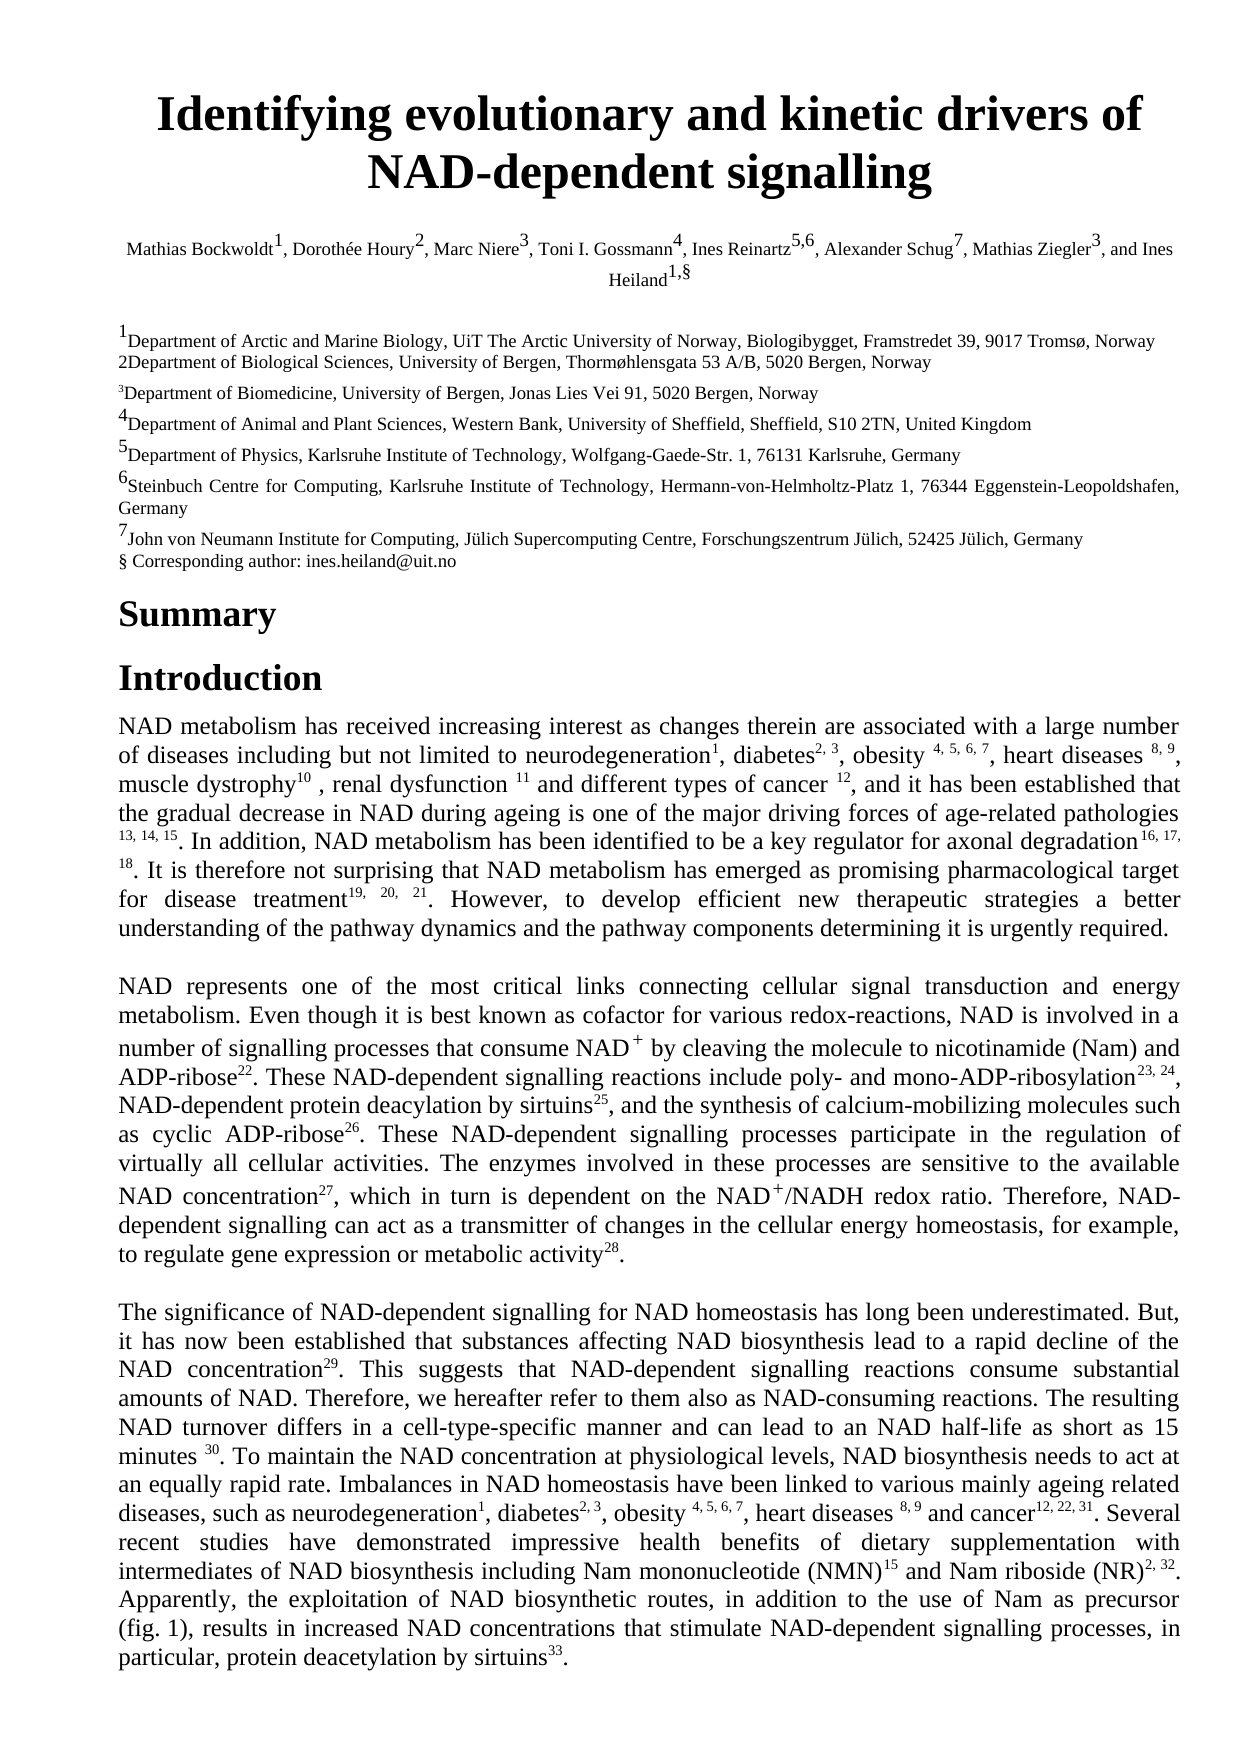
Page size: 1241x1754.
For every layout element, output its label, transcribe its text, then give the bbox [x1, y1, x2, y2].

text 3Department of Biomedicine, University of Bergen, Jonas Lies Vei 91, 5020 Bergen, Norway [118, 382, 1181, 404]
text 2Department of Biological Sciences, University of Bergen, Thormøhlensgata 53 A/B, 5020 Bergen, Norway [118, 351, 1181, 382]
text The significance of NAD-dependent signalling for NAD homeostasis has long been underestimated. But, it has now been established that substances affecting NAD biosynthesis lead to a rapid decline of the NAD concentration29. This suggests that NAD-dependent signalling reactions consume substantial amounts of NAD. Therefore, we hereafter refer to them also as NAD-consuming reactions. The resulting NAD turnover differs in a cell-type-specific manner and can lead to an NAD half-life as short as 15 minutes 30. To maintain the NAD concentration at physiological levels, NAD biosynthesis needs to act at an equally rapid rate. Imbalances in NAD homeostasis have been linked to various mainly ageing related diseases, such as neurodegeneration1, diabetes2, 3, obesity 4, 5, 6, 7, heart diseases 8, 9 and cancer12, 22, 31. Several recent studies have demonstrated impressive health benefits of dietary supplementation with intermediates of NAD biosynthesis including Nam mononucleotide (NMN)15 and Nam riboside (NR)2, 32. Apparently, the exploitation of NAD biosynthetic routes, in addition to the use of Nam as precursor (fig. 1), results in increased NAD concentrations that stimulate NAD-dependent signalling processes, in particular, protein deacetylation by sirtuins33. [118, 1297, 1181, 1671]
subtitle Summary [118, 592, 1181, 635]
text Mathias Bockwoldt1, Dorothée Houry2, Marc Niere3, Toni I. Gossmann4, Ines Reinartz5,6, Alexander Schug7, Mathias Ziegler3, and Ines Heiland1,§ [118, 228, 1181, 291]
text 5Department of Physics, Karlsruhe Institute of Technology, Wolfgang-Gaede-Str. 1, 76131 Karlsruhe, Germany [118, 435, 1181, 466]
subtitle Introduction [118, 656, 1181, 699]
text NAD metabolism has received increasing interest as changes therein are associated with a large number of diseases including but not limited to neurodegeneration1, diabetes2, 3, obesity 4, 5, 6, 7, heart diseases 8, 9, muscle dystrophy10 , renal dysfunction 11 and different types of cancer 12, and it has been established that the gradual decrease in NAD during ageing is one of the major driving forces of age-related pathologies 13, 14, 15. In addition, NAD metabolism has been identified to be a key regulator for axonal degradation16, 17, 18. It is therefore not surprising that NAD metabolism has emerged as promising pharmacological target for disease treatment19, 20, 21. However, to develop efficient new therapeutic strategies a better understanding of the pathway dynamics and the pathway components determining it is urgently required. [118, 711, 1181, 941]
text 6Steinbuch Centre for Computing, Karlsruhe Institute of Technology, Hermann-von-Helmholtz-Platz 1, 76344 Eggenstein-Leopoldshafen, Germany [118, 466, 1181, 518]
text NAD represents one of the most critical links connecting cellular signal transduction and energy metabolism. Even though it is best known as cofactor for various redox-reactions, NAD is involved in a number of signalling processes that consume NAD+ by cleaving the molecule to nicotinamide (Nam) and ADP-ribose22. These NAD-dependent signalling reactions include poly- and mono-ADP-ribosylation23, 24, NAD-dependent protein deacylation by sirtuins25, and the synthesis of calcium-mobilizing molecules such as cyclic ADP-ribose26. These NAD-dependent signalling processes participate in the regulation of virtually all cellular activities. The enzymes involved in these processes are sensitive to the available NAD concentration27, which in turn is dependent on the NAD+/NADH redox ratio. Therefore, NAD-dependent signalling can act as a transmitter of changes in the cellular energy homeostasis, for example, to regulate gene expression or metabolic activity28. [118, 971, 1181, 1268]
subtitle Identifying evolutionary and kinetic drivers of NAD-dependent signalling [118, 84, 1181, 199]
text 4Department of Animal and Plant Sciences, Western Bank, University of Sheffield, Sheffield, S10 2TN, United Kingdom [118, 404, 1181, 435]
text 1Department of Arctic and Marine Biology, UiT The Arctic University of Norway, Biologibygget, Framstredet 39, 9017 Tromsø, Norway [118, 320, 1181, 351]
text 7John von Neumann Institute for Computing, Jülich Supercomputing Centre, Forschungszentrum Jülich, 52425 Jülich, Germany [118, 518, 1181, 549]
text § Corresponding author: ines.heiland@uit.no [118, 549, 1181, 571]
